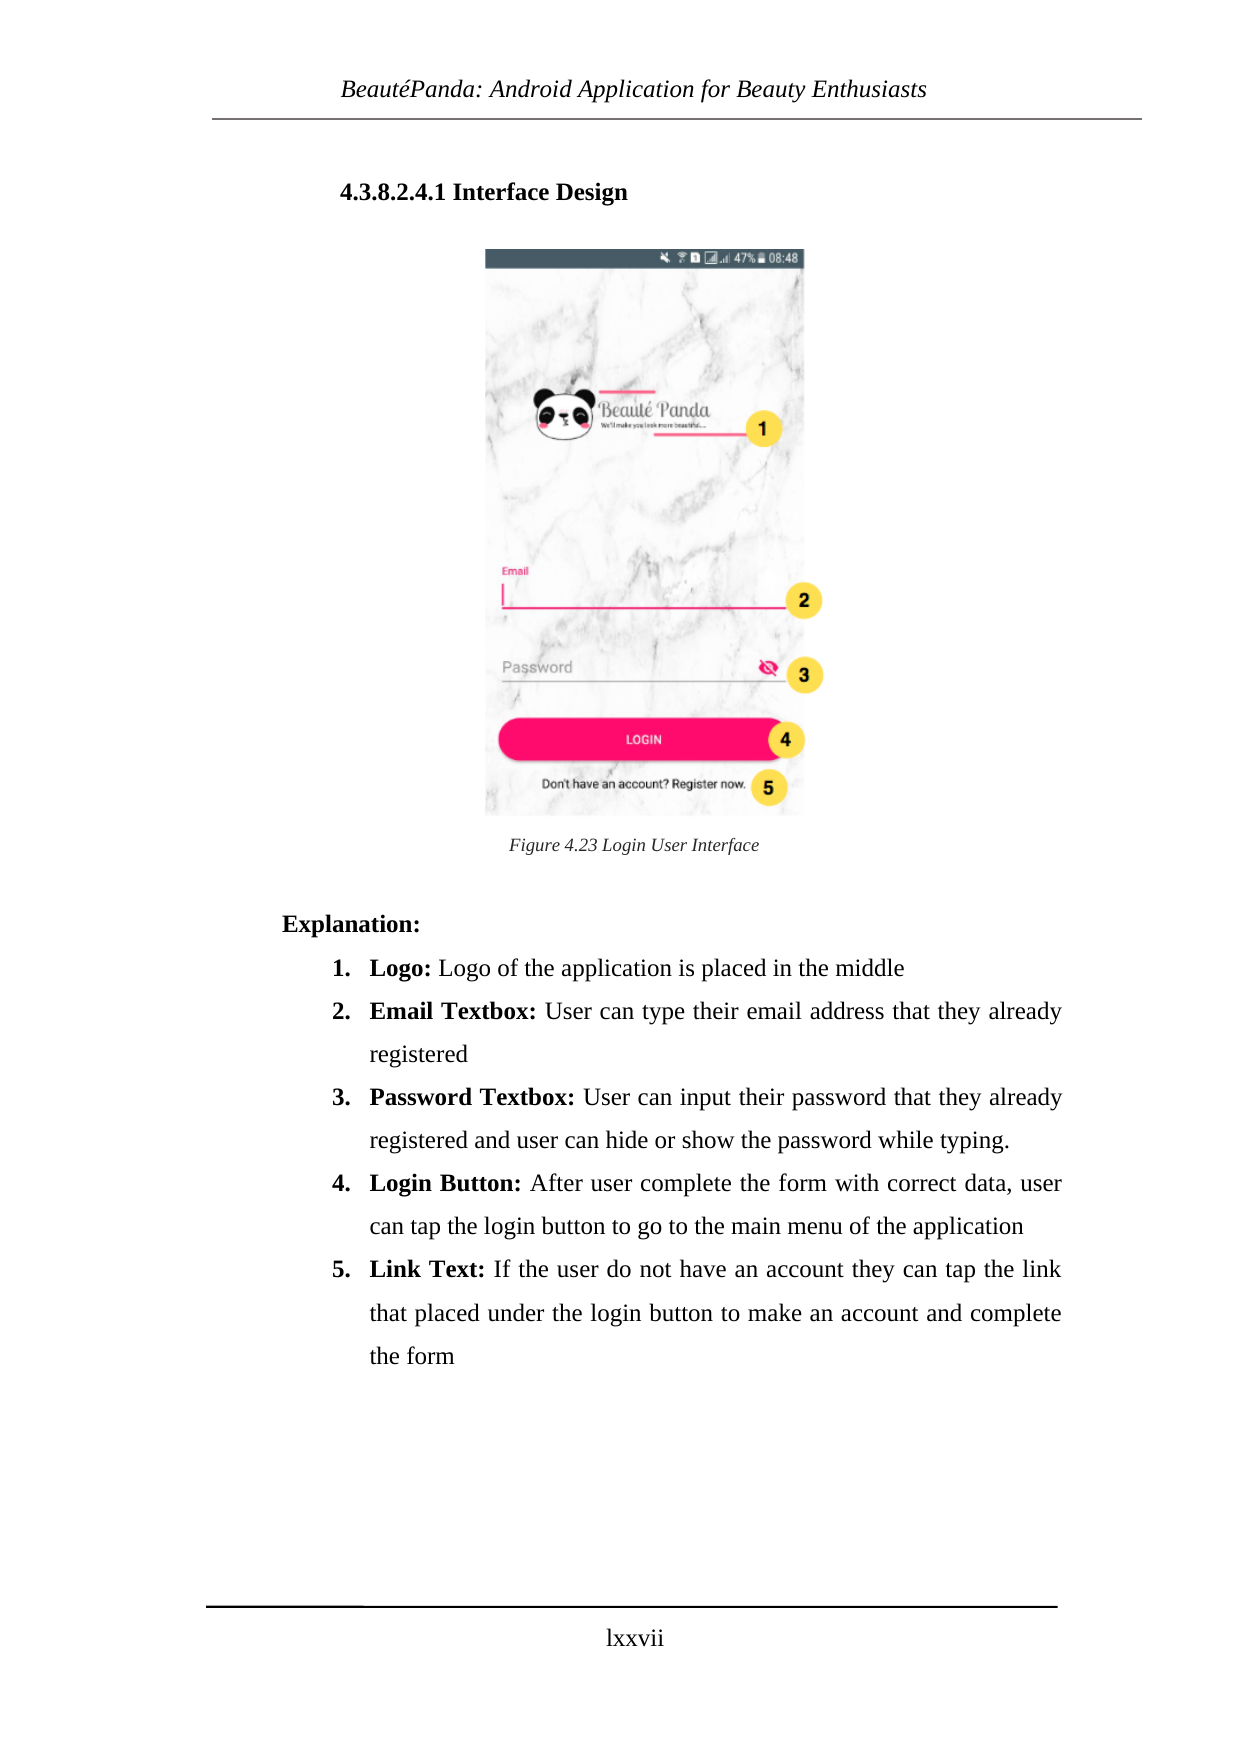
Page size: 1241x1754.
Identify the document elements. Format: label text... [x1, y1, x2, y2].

text Explanation: [207, 909, 1063, 938]
list Email Textbox: User can type their email address that they already registered [332, 996, 1063, 1068]
subtitle 4.3.8.2.4.1 Interface Design [340, 177, 1063, 206]
list Login Button: After user complete the form with correct data, user can tap the login button to go to the main menu of the application [332, 1168, 1063, 1240]
list Password Textbox: User can input their password that they already registered and user can hide or show the password while typing. [332, 1082, 1063, 1154]
picture [485, 249, 829, 820]
list Figure 4.23 Login User Interface [207, 834, 1063, 856]
list Logo: Logo of the application is placed in the middle [332, 953, 1063, 981]
list Link Text: If the user do not have an account they can tap the link that placed under the login button to make an account and complete the form [332, 1254, 1063, 1369]
